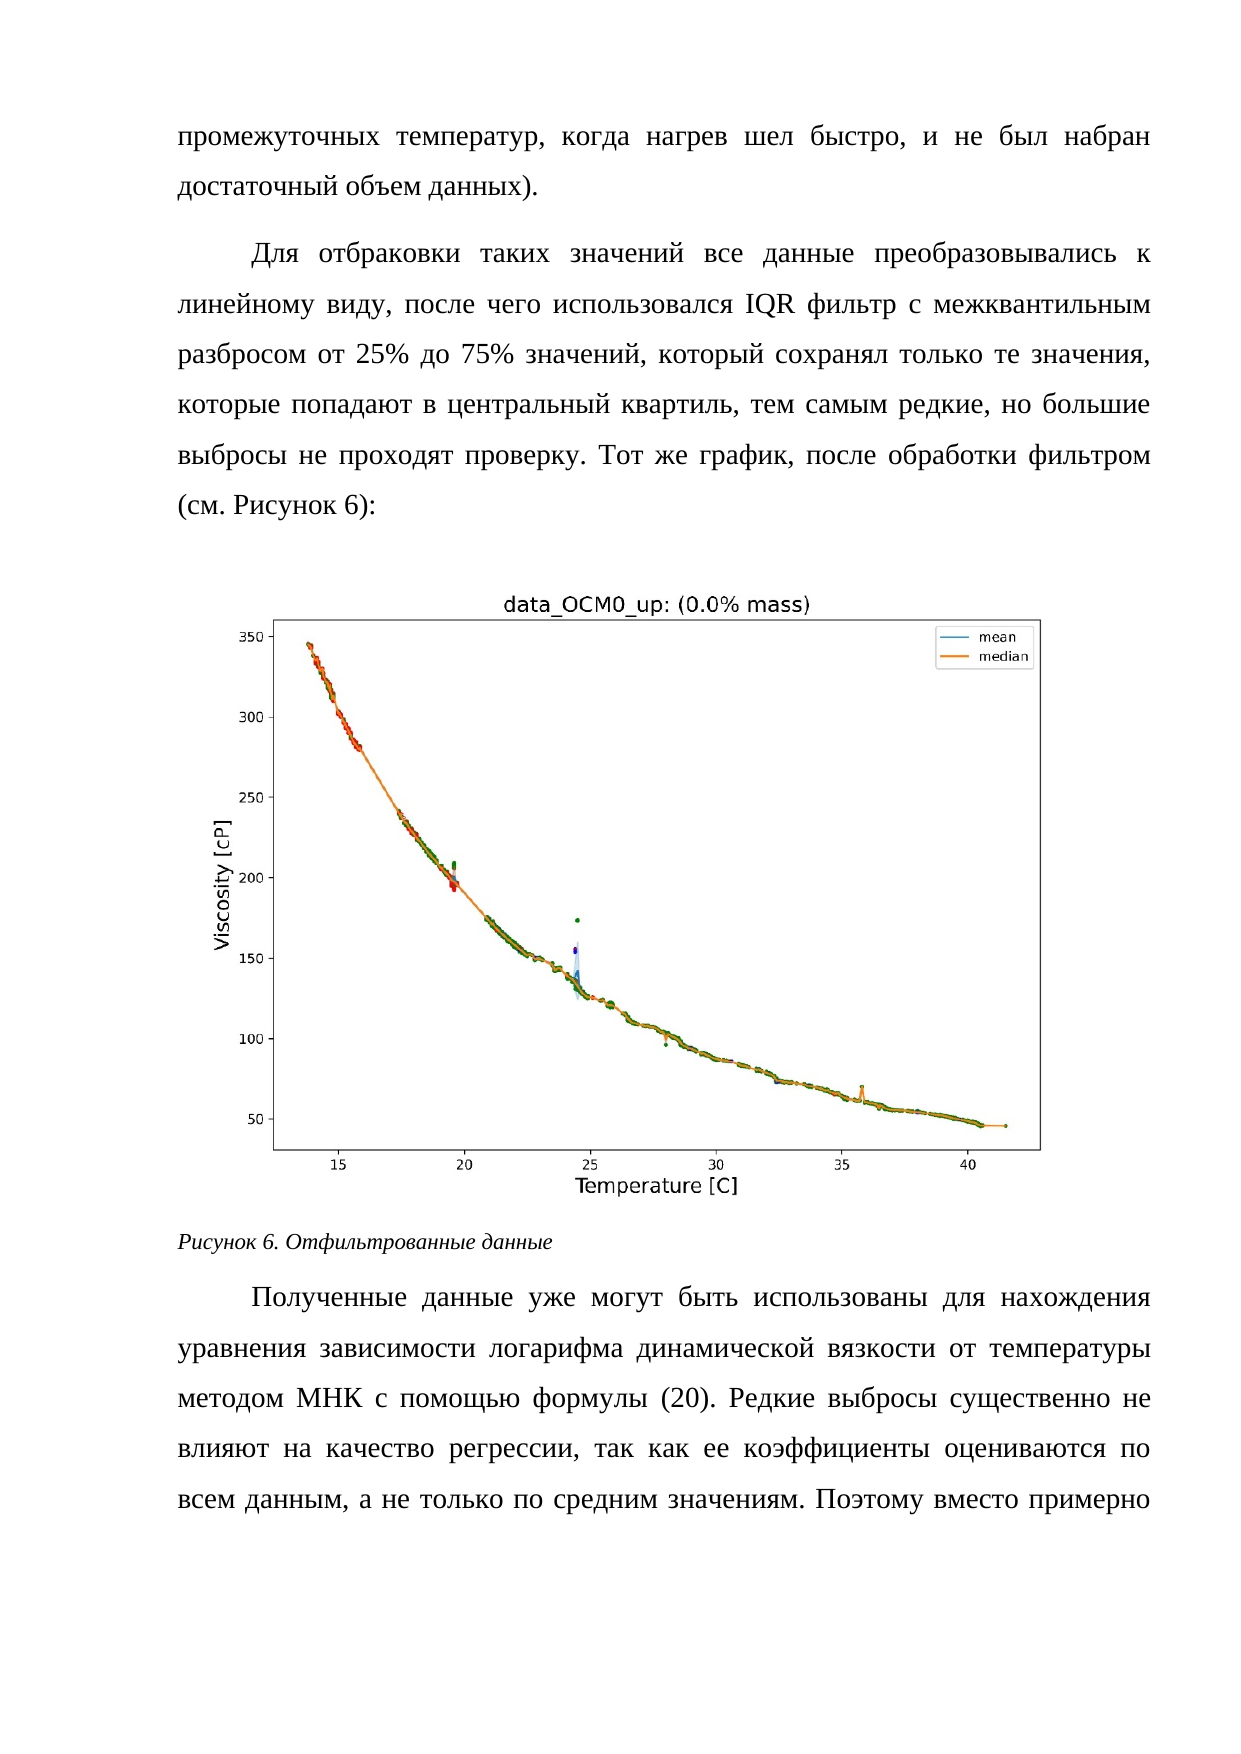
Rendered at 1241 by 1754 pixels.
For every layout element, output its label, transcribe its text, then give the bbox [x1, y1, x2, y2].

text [177, 1279, 1152, 1514]
picture [177, 554, 1136, 1216]
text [177, 118, 1152, 202]
text Для отбраковки таких значений все данные преобразовывались к линейному виду, после чего использовался IQR фильтр с межквантильным разбросом от 25% до 75% значений, который сохранял только те значения, которые попадают в центральный квартиль, тем самым редкие, но большие выбросы не проходят проверку. Тот же график, после обработки фильтром (см. Рисунок 6): [177, 236, 1152, 521]
text Рисунок 6. Отфильтрованные данные [177, 1228, 1152, 1254]
